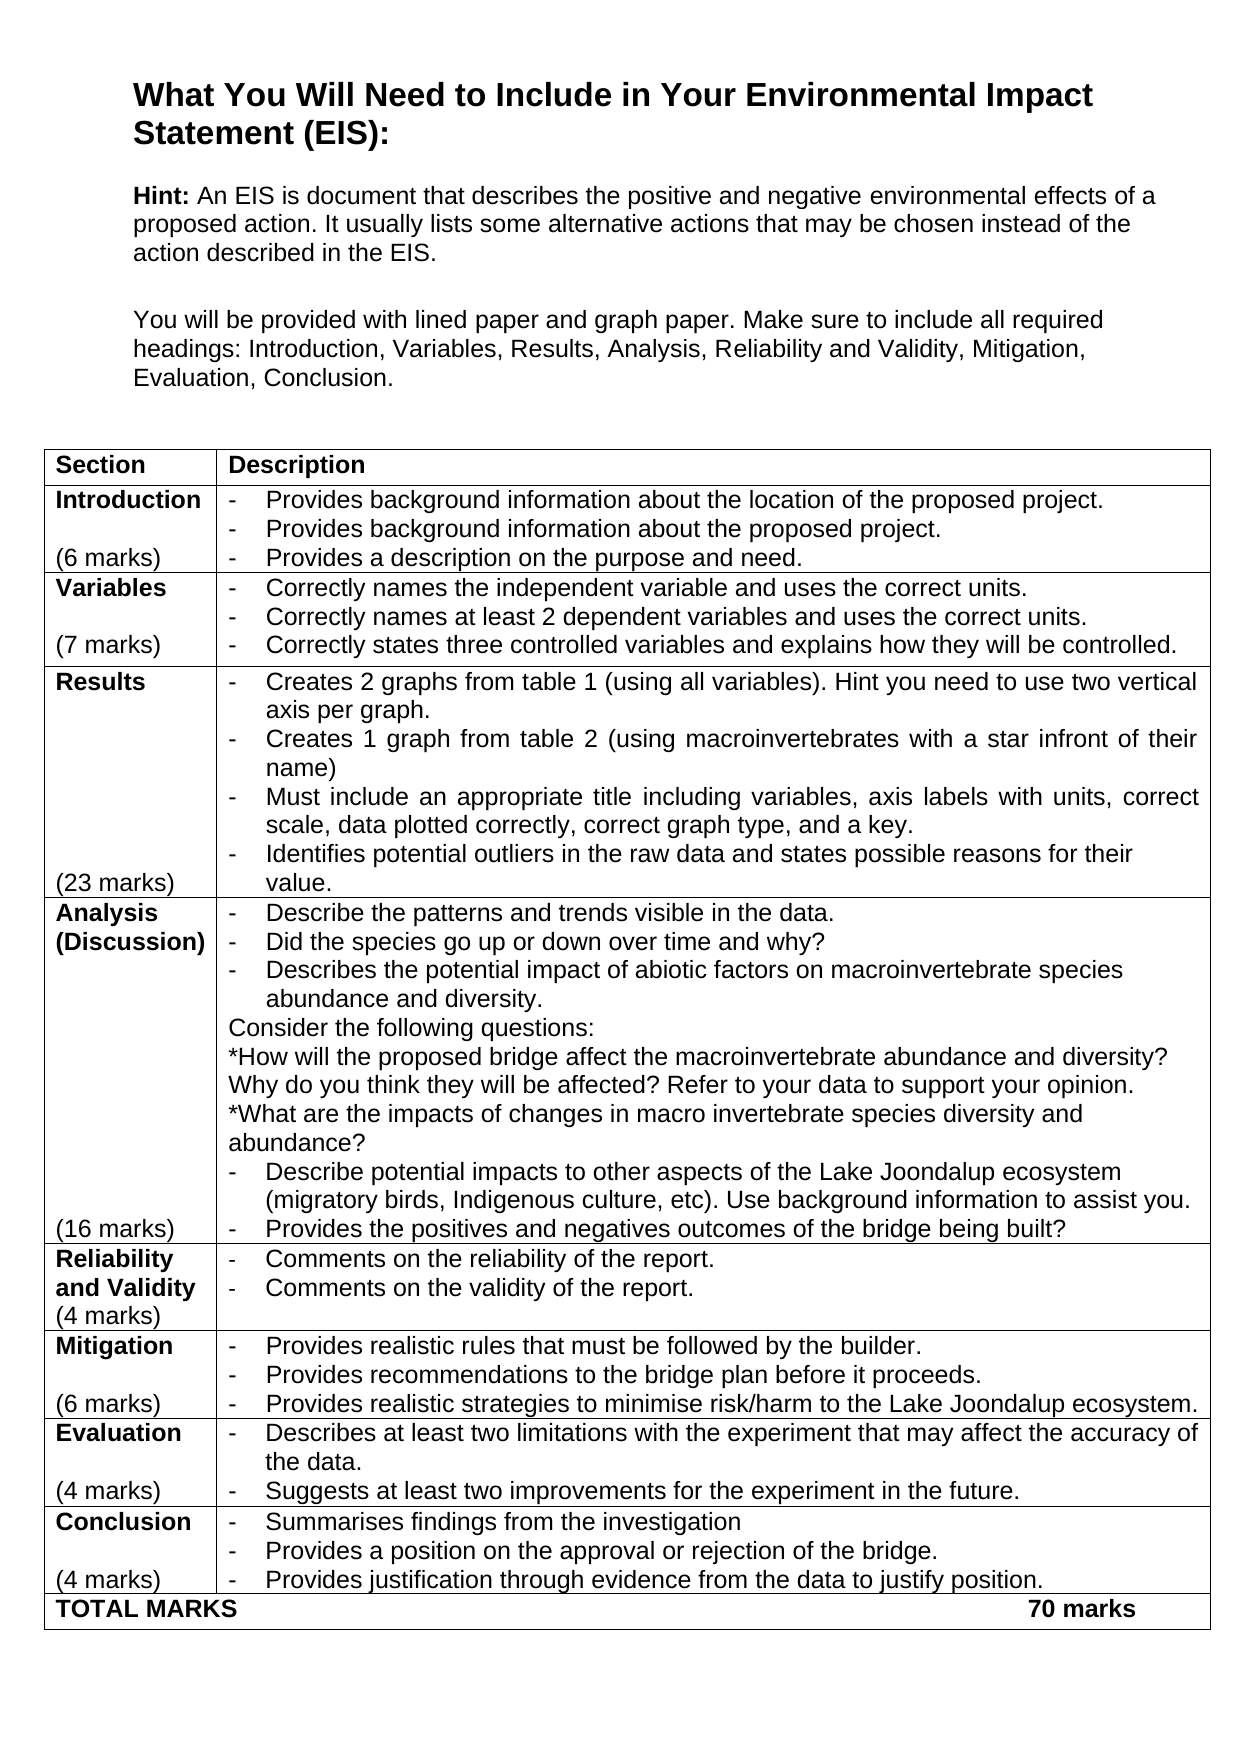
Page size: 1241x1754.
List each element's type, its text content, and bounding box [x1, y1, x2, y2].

table_cell Reliability and Validity (4 marks) [45, 1244, 216, 1330]
table_cell Evaluation (4 marks) [45, 1419, 216, 1506]
table_cell Summarises findings from the investigation Provides a position on the approval or rejection of the bridge. Provides justification through evidence from the data to justify position. [217, 1507, 1210, 1593]
text You will be provided with lined paper and graph paper. Make sure to include all required headings: Introduction, Variables, Results, Analysis, Reliability and Validity, Mitigation, Evaluation, Conclusion. [133, 305, 1165, 392]
table_cell Describes at least two limitations with the experiment that may affect the accuracy of the data. Suggests at least two improvements for the experiment in the future. [217, 1419, 1210, 1506]
table_cell Provides background information about the location of the proposed project. Provides background information about the proposed project. Provides a description on the purpose and need. [217, 486, 1210, 572]
text What You Will Need to Include in Your Environmental Impact Statement (EIS): [133, 75, 1165, 152]
table_cell Conclusion (4 marks) [45, 1507, 216, 1593]
text Hint: An EIS is document that describes the positive and negative environmental effects of a proposed action. It usually lists some alternative actions that may be chosen instead of the action described in the EIS. [437, 181, 1165, 267]
table_cell Introduction (6 marks) [45, 486, 216, 572]
table_cell Creates 2 graphs from table 1 (using all variables). Hint you need to use two vertical axis per graph. Creates 1 graph from table 2 (using macroinvertebrates with a star infront of their name) Must include an appropriate title including variables, axis labels with units, correct scale, data plotted correctly, correct graph type, and a key. Identifies potential outliers in the raw data and states possible reasons for their value. [217, 667, 1210, 897]
table_cell Comments on the reliability of the report. Comments on the validity of the report. [217, 1244, 1210, 1330]
table_cell Analysis (Discussion) (16 marks) [45, 898, 216, 1243]
table_header Section [45, 450, 216, 484]
table_cell Provides realistic rules that must be followed by the builder. Provides recommendations to the bridge plan before it proceeds. Provides realistic strategies to minimise risk/harm to the Lake Joondalup ecosystem. [217, 1331, 1210, 1417]
table_cell Describe the patterns and trends visible in the data. Did the species go up or down over time and why? Describes the potential impact of abiotic factors on macroinvertebrate species abundance and diversity. Consider the following questions: *How will the proposed bridge affect the macroinvertebrate abundance and diversity? Why do you think they will be affected? Refer to your data to support your opinion. *What are the impacts of changes in macro invertebrate species diversity and abundance? Describe potential impacts to other aspects of the Lake Joondalup ecosystem (migratory birds, Indigenous culture, etc). Use background information to assist you. Provides the positives and negatives outcomes of the bridge being built? [217, 898, 1210, 1243]
table_cell Correctly names the independent variable and uses the correct units. Correctly names at least 2 dependent variables and uses the correct units. Correctly states three controlled variables and explains how they will be controlled. [217, 573, 1210, 666]
table_cell Variables (7 marks) [45, 573, 216, 666]
table_cell Results (23 marks) [45, 667, 216, 897]
table_cell Mitigation (6 marks) [45, 1331, 216, 1417]
table_header Description [217, 450, 1210, 484]
table_cell TOTAL MARKS 70 marks [45, 1594, 1210, 1629]
